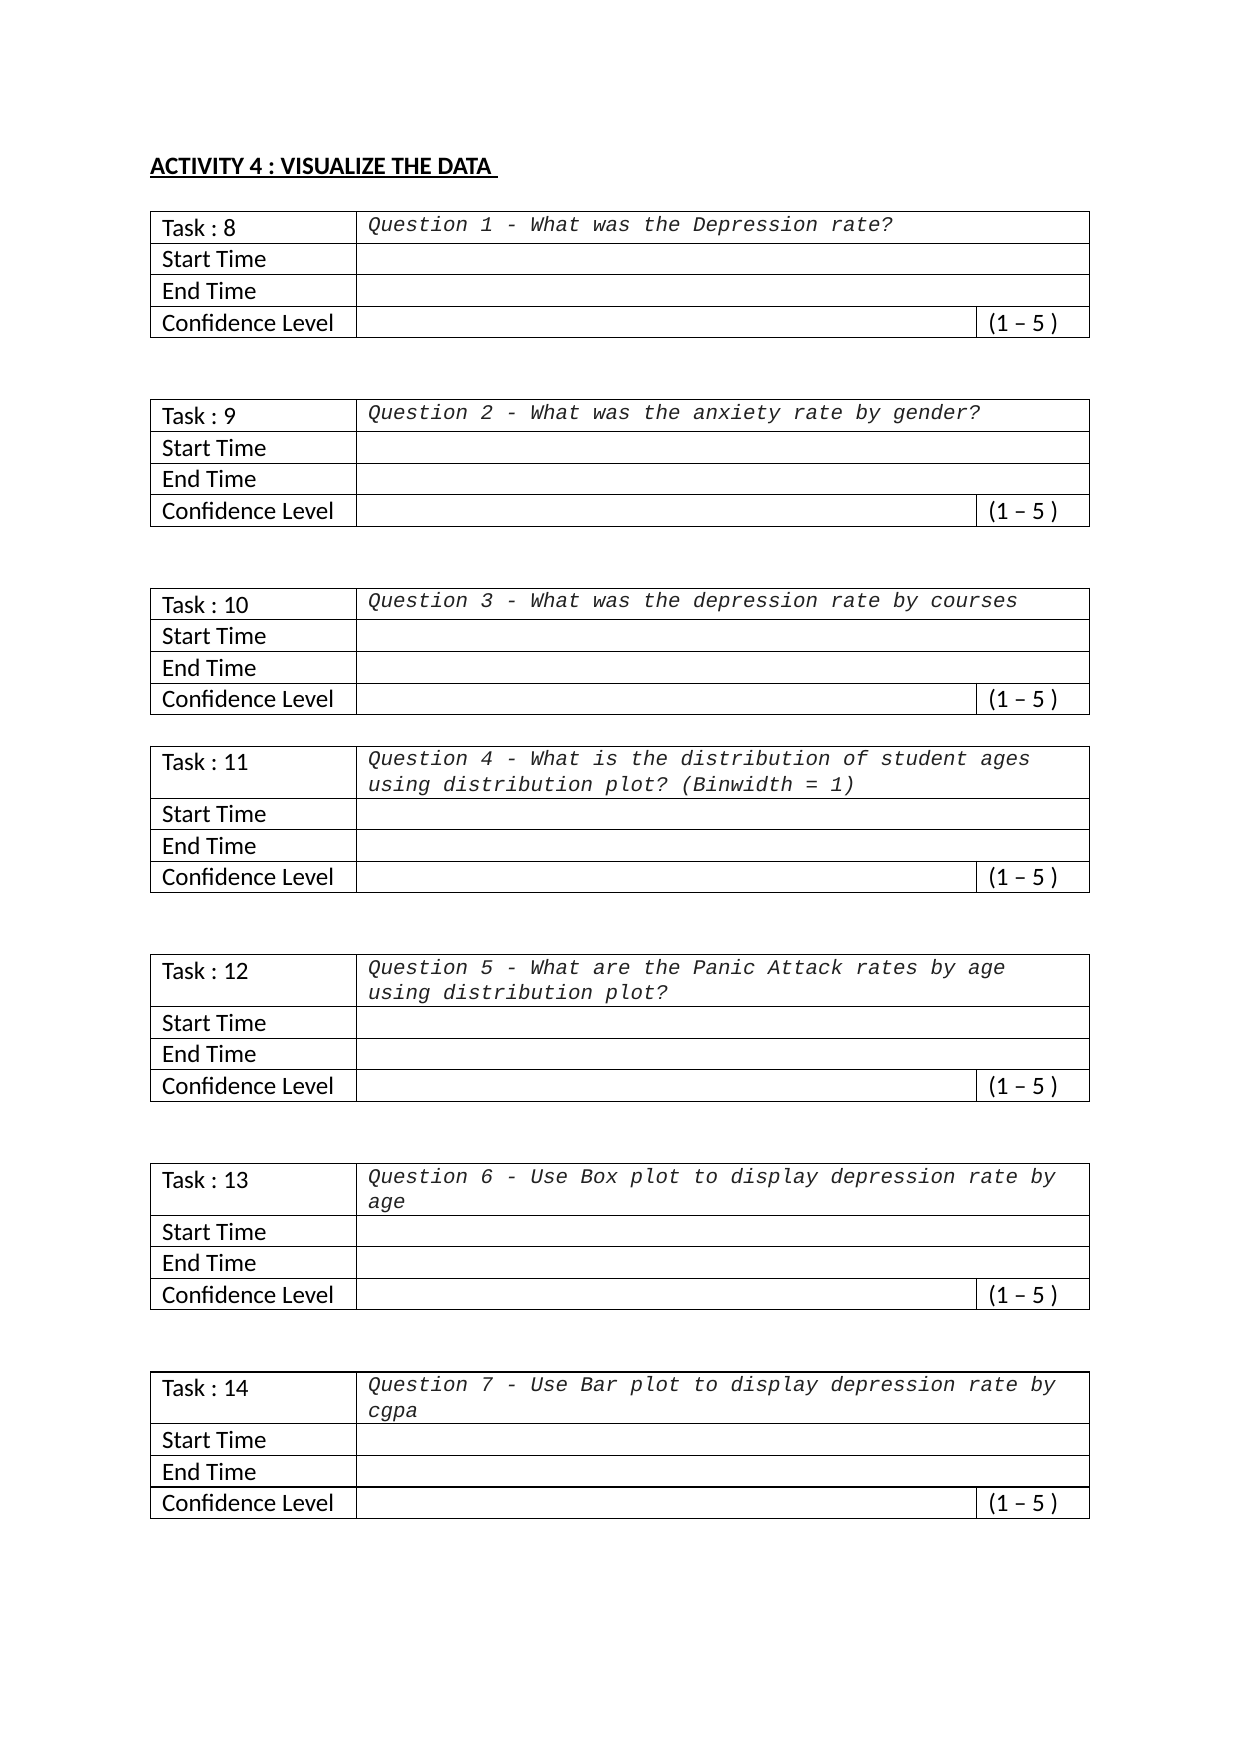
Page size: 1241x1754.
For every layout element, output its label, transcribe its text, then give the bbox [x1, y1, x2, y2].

table_cell Confidence Level [151, 862, 356, 892]
table_cell [357, 307, 976, 337]
table_cell End Time [151, 464, 356, 494]
table_cell [357, 1488, 976, 1518]
table_header Question 6 - Use Box plot to display depression rate by age [357, 1164, 1089, 1215]
text ACTIVITY 4 : VISUALIZE THE DATA [150, 150, 1090, 181]
table_header Question 2 - What was the anxiety rate by gender? [357, 400, 1089, 431]
table_cell [357, 244, 1089, 274]
table_cell [357, 652, 1089, 682]
table_header Question 4 - What is the distribution of student ages using distribution plot? (Binwidth = 1) [357, 747, 1089, 797]
table_header Question 3 - What was the depression rate by courses [357, 589, 1089, 619]
table_cell End Time [151, 1456, 356, 1486]
table_cell Start Time [151, 1007, 356, 1038]
table_header Question 1 - What was the Depression rate? [357, 212, 1089, 243]
table_cell Confidence Level [151, 1488, 356, 1518]
table_cell Confidence Level [151, 1070, 356, 1101]
table_cell (1 – 5 ) [977, 307, 1089, 337]
table_cell [357, 620, 1089, 651]
table_cell Start Time [151, 1216, 356, 1246]
table_header Question 5 - What are the Panic Attack rates by age using distribution plot? [357, 955, 1089, 1006]
table_cell (1 – 5 ) [977, 1070, 1089, 1101]
table_cell End Time [151, 652, 356, 682]
table_cell [357, 495, 976, 526]
table_cell End Time [151, 1039, 356, 1069]
table_header Task : 8 [151, 212, 356, 243]
table_cell [357, 799, 1089, 829]
table_cell End Time [151, 1247, 356, 1278]
table_cell [357, 1216, 1089, 1246]
table_cell [357, 1279, 976, 1309]
table_cell Confidence Level [151, 1279, 356, 1309]
table_cell [357, 464, 1089, 494]
table_cell Start Time [151, 432, 356, 462]
table_cell [357, 862, 976, 892]
table_cell Start Time [151, 1424, 356, 1455]
table_cell [357, 830, 1089, 861]
table_cell [357, 275, 1089, 306]
table_header Task : 9 [151, 400, 356, 431]
table_cell [357, 432, 1089, 462]
table_cell Start Time [151, 244, 356, 274]
table_cell (1 – 5 ) [977, 862, 1089, 892]
table_header Task : 14 [151, 1373, 356, 1423]
table_header Task : 12 [151, 955, 356, 1006]
table_cell (1 – 5 ) [977, 1279, 1089, 1309]
table_header Question 7 - Use Bar plot to display depression rate by cgpa [357, 1373, 1089, 1423]
table_cell Start Time [151, 799, 356, 829]
table_cell (1 – 5 ) [977, 1488, 1089, 1518]
table_header Task : 11 [151, 747, 356, 797]
table_cell [357, 684, 976, 714]
table_cell [357, 1456, 1089, 1486]
table_cell [357, 1247, 1089, 1278]
table_cell End Time [151, 275, 356, 306]
table_cell Confidence Level [151, 684, 356, 714]
table_cell [357, 1007, 1089, 1038]
table_cell [357, 1039, 1089, 1069]
table_cell (1 – 5 ) [977, 495, 1089, 526]
table_header Task : 13 [151, 1164, 356, 1215]
table_cell [357, 1070, 976, 1101]
table_cell Start Time [151, 620, 356, 651]
table_cell (1 – 5 ) [977, 684, 1089, 714]
table_cell [357, 1424, 1089, 1455]
table_header Task : 10 [151, 589, 356, 619]
table_cell Confidence Level [151, 307, 356, 337]
table_cell End Time [151, 830, 356, 861]
table_cell Confidence Level [151, 495, 356, 526]
